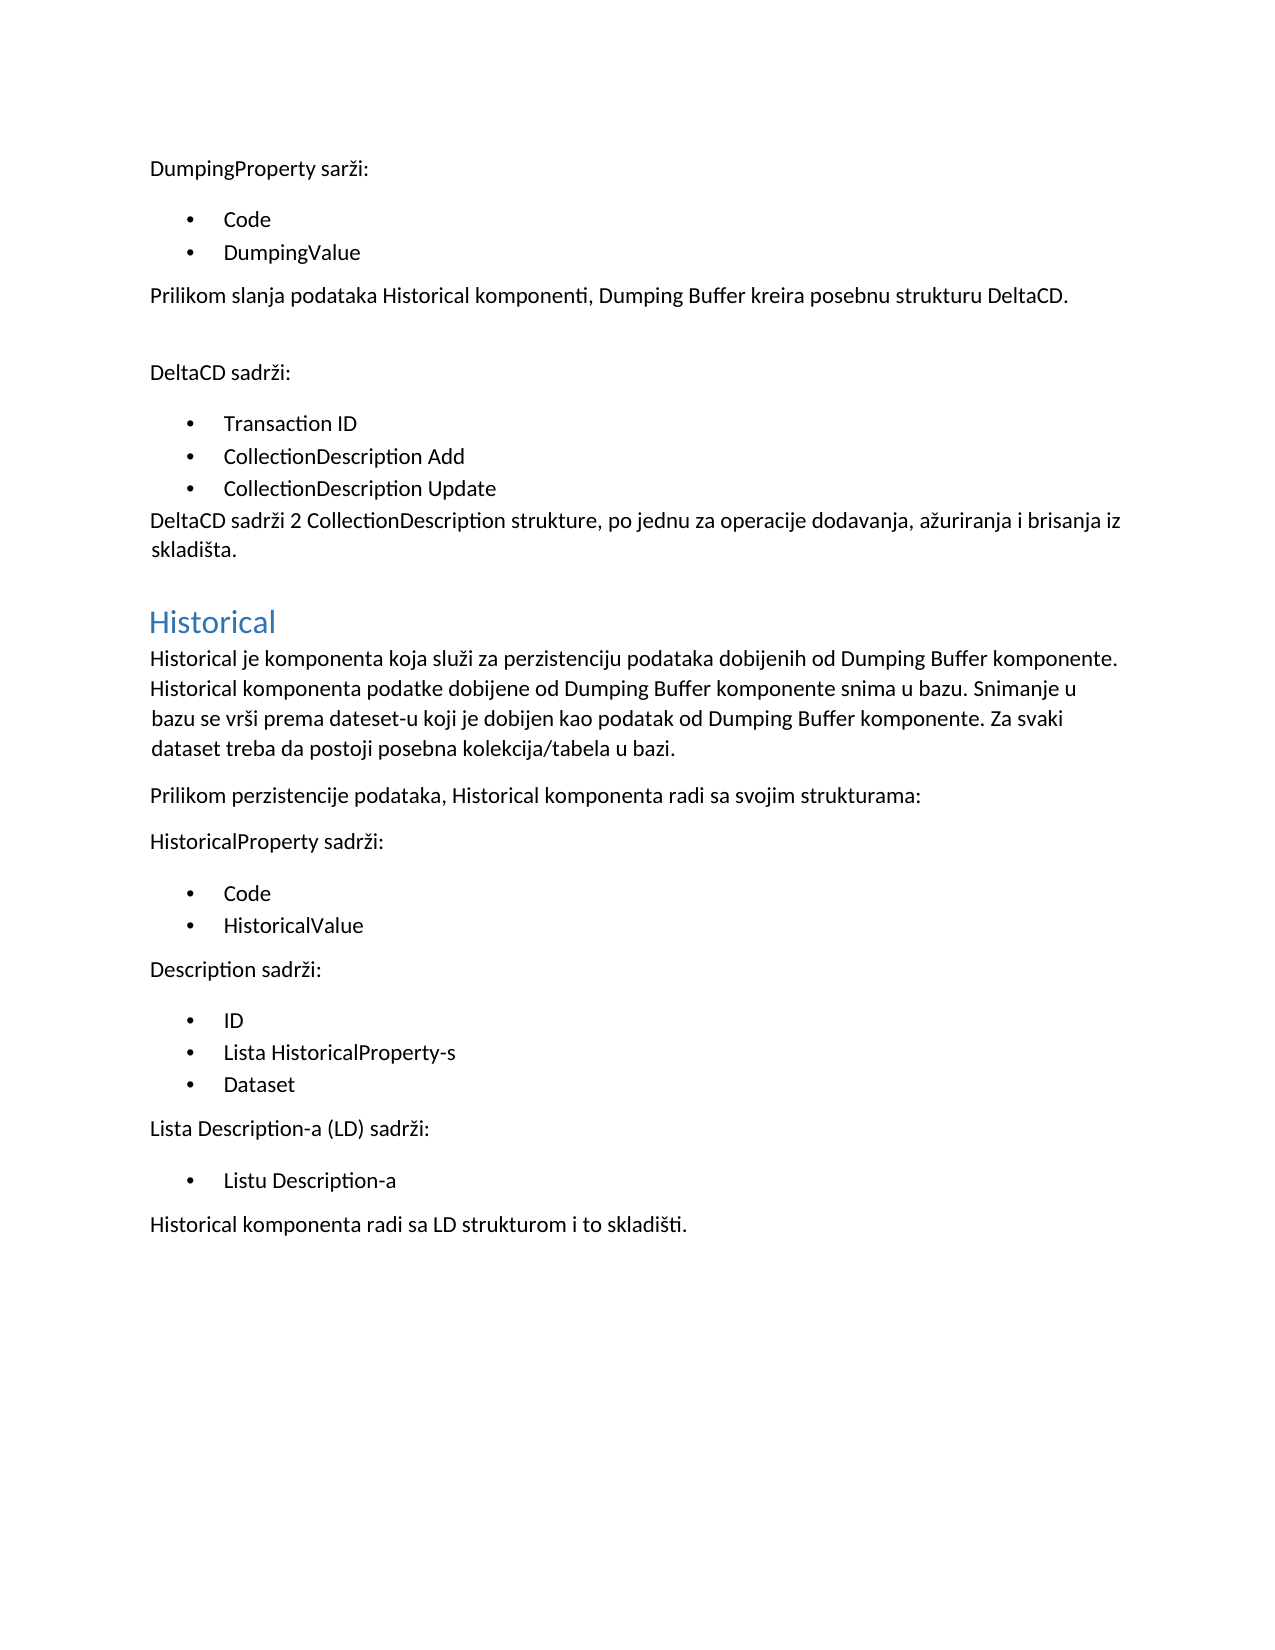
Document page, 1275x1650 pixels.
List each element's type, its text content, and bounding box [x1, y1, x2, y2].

text Lista Description-a (LD) sadrži: [150, 1114, 1123, 1142]
text HistoricalProperty sadrži: [150, 827, 1123, 856]
list Code [186, 879, 1123, 907]
text Historical komponenta podatke dobijene od Dumping Buffer komponente snima u bazu. Snimanje u bazu se vrši prema dateset-u koji je dobijen kao podatak od Dumping Buffer komponente. Za svaki dataset treba da postoji posebna kolekcija/tabela u bazi. [150, 674, 1123, 762]
list Transaction ID [186, 409, 1123, 438]
subtitle Historical [149, 601, 1123, 641]
text Historical je komponenta koja služi za perzistenciju podataka dobijenih od Dumping Buffer komponente. [150, 644, 1123, 673]
text Prilikom slanja podataka Historical komponenti, Dumping Buffer kreira posebnu strukturu DeltaCD. [150, 282, 1123, 309]
text Historical komponenta radi sa LD strukturom i to skladišti. [150, 1210, 1123, 1238]
list DumpingValue [186, 238, 1123, 266]
text DeltaCD sadrži: [150, 358, 1123, 386]
list Lista HistoricalProperty-s [186, 1038, 1123, 1066]
text Prilikom perzistencije podataka, Historical komponenta radi sa svojim strukturama: [150, 781, 1123, 809]
text DumpingProperty sarži: [150, 154, 1123, 182]
list Code [186, 205, 1123, 233]
list CollectionDescription Add [186, 442, 1123, 470]
list Dataset [186, 1071, 1123, 1098]
text DeltaCD sadrži 2 CollectionDescription strukture, po jednu za operacije dodavanja, ažuriranja i brisanja iz skladišta. [150, 506, 1123, 564]
text Description sadrži: [150, 955, 1123, 983]
list HistoricalValue [186, 911, 1123, 939]
list ID [186, 1006, 1123, 1034]
list CollectionDescription Update [186, 474, 1123, 502]
list Listu Description-a [186, 1166, 1123, 1194]
